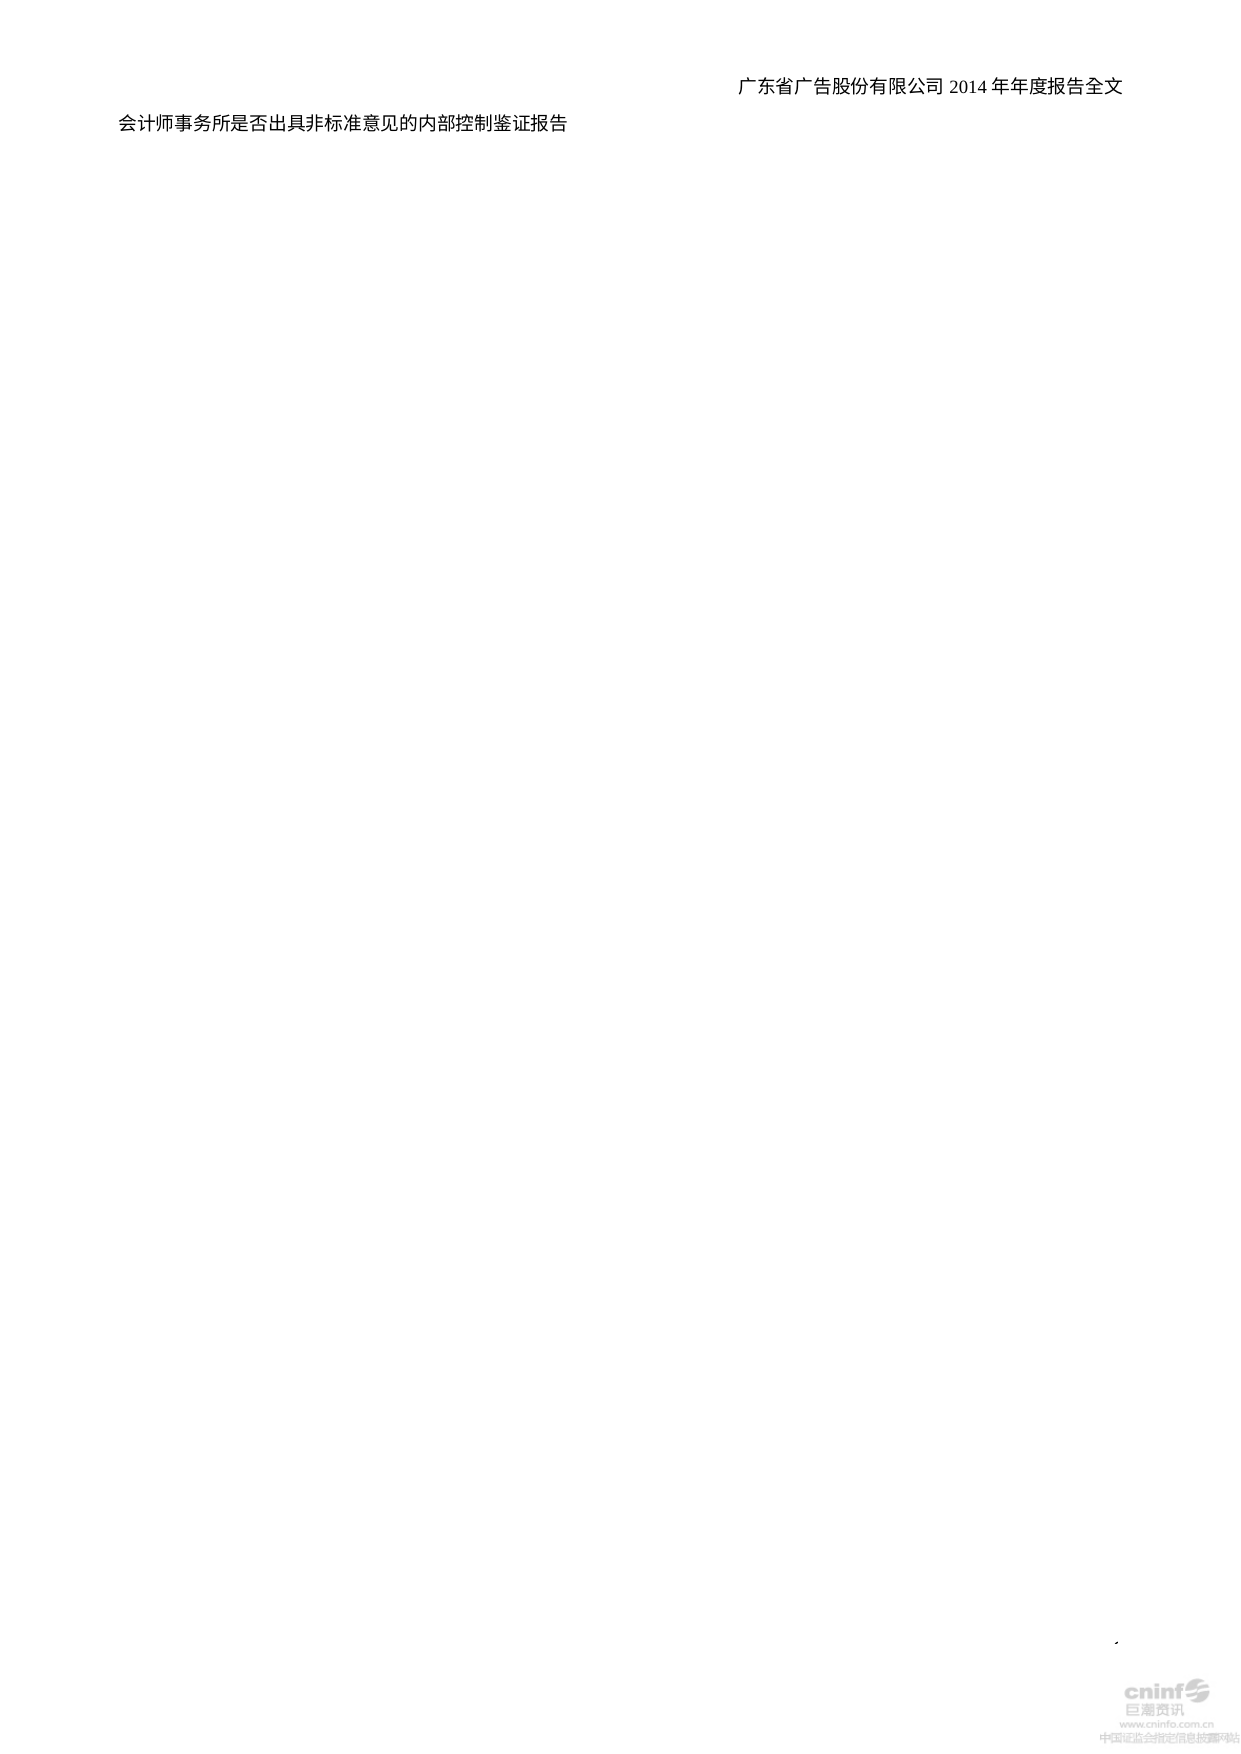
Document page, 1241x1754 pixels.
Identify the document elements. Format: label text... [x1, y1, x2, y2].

text 会计师事务所是否出具非标准意见的内部控制鉴证报告 [118, 110, 1123, 136]
picture [1099, 1673, 1241, 1754]
